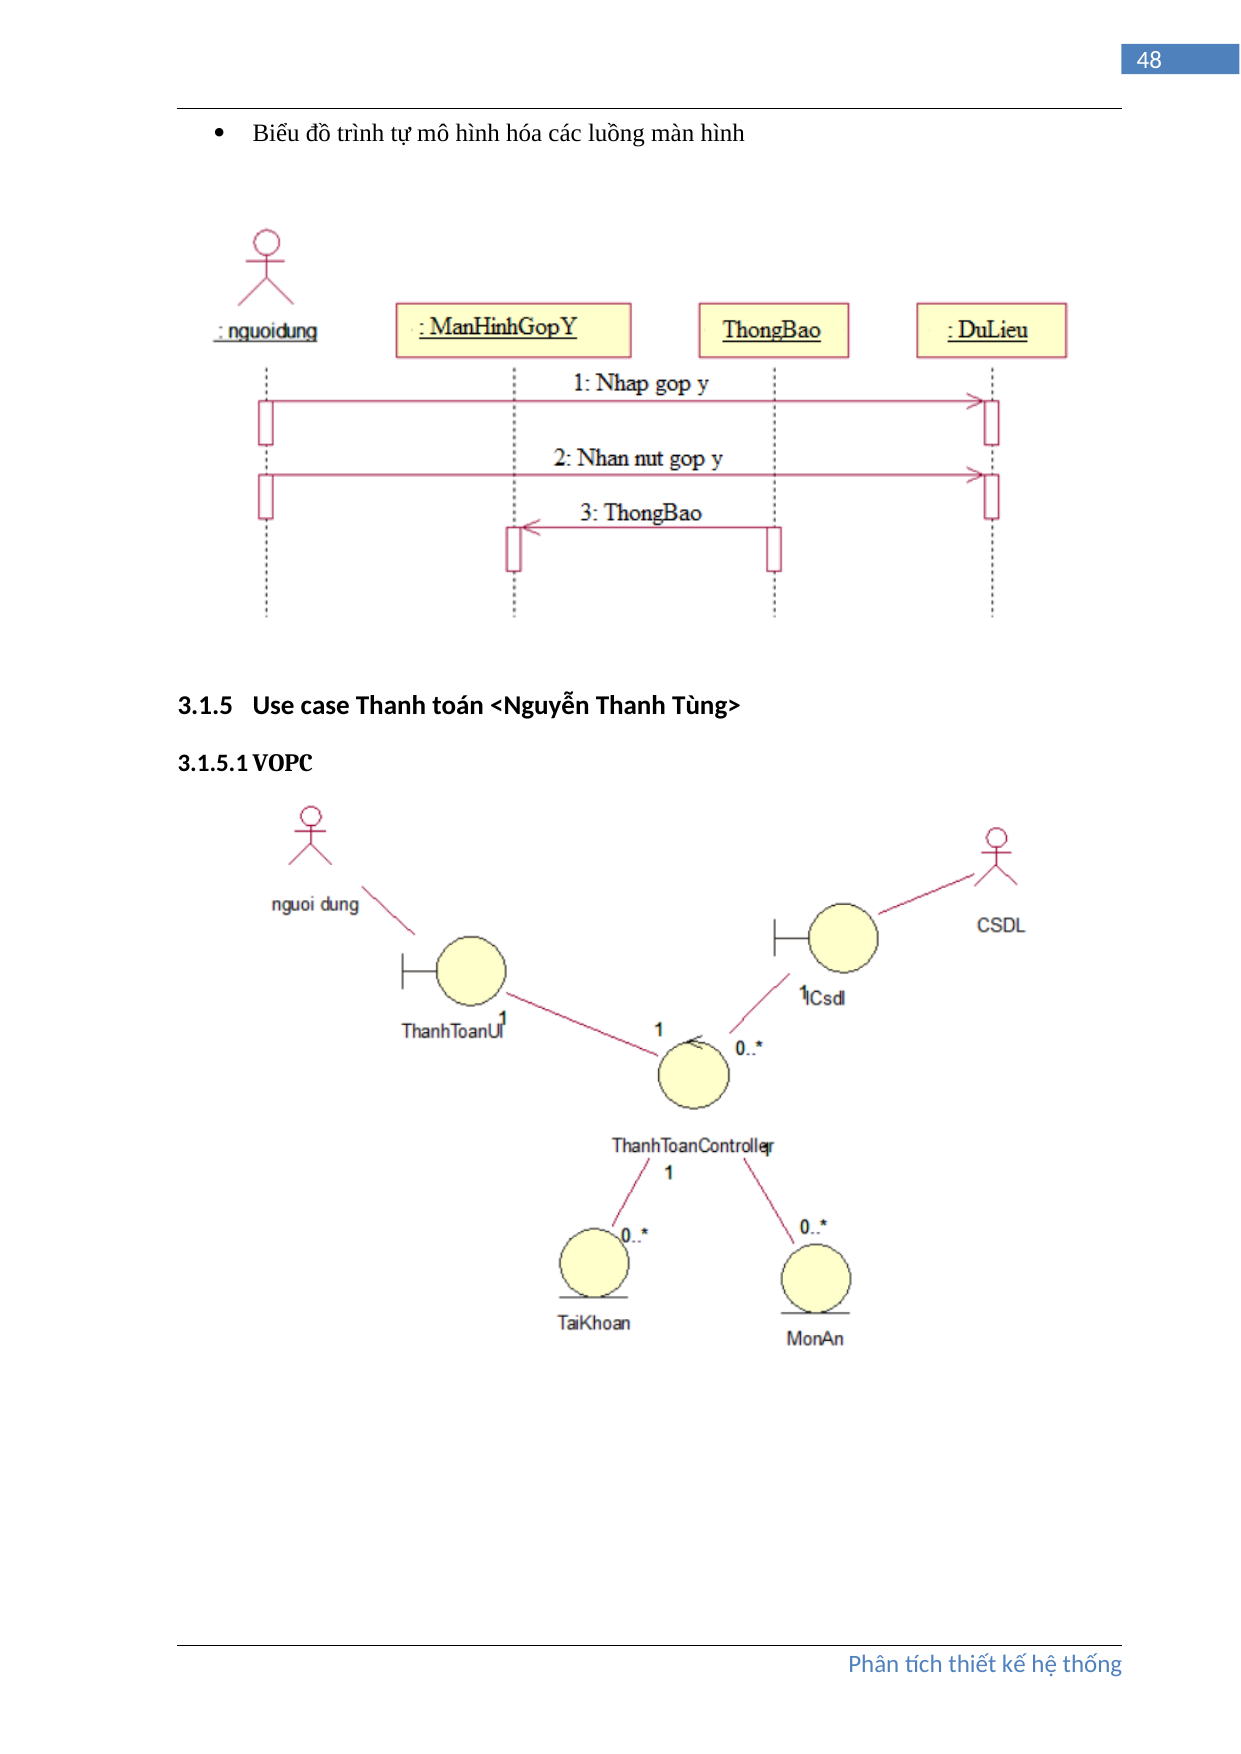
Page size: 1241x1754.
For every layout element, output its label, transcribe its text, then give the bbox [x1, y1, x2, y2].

list Biểu đồ trình tự mô hình hóa các luồng màn hình [215, 118, 1122, 147]
picture [262, 794, 1037, 1357]
subtitle VOPC [177, 747, 1122, 777]
picture [177, 186, 1120, 663]
subtitle Use case Thanh toán <Nguyễn Thanh Tùng> [177, 688, 1122, 721]
